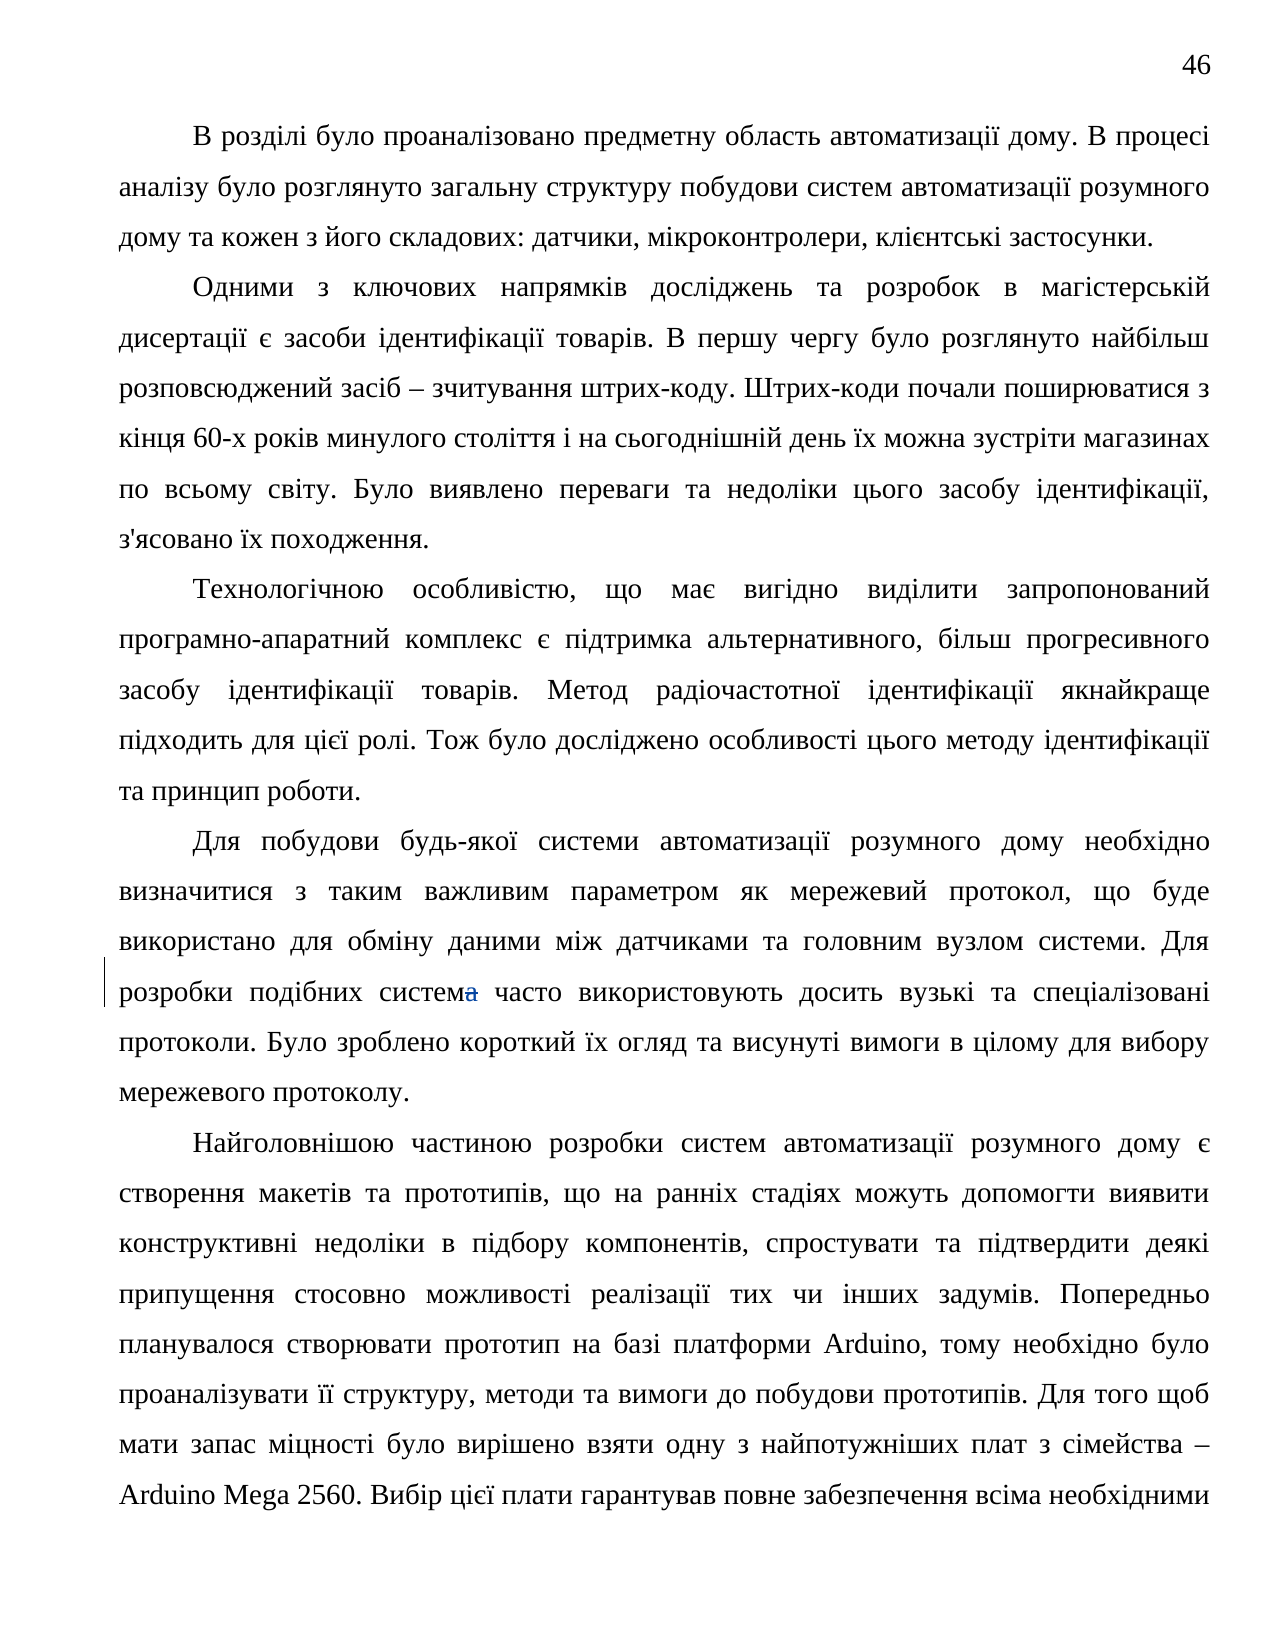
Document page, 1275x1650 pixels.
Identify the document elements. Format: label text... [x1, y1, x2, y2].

text Технологічною особливістю, що має вигідно виділити запропонований програмно-апаратний комплекс є підтримка альтернативного, більш прогресивного засобу ідентифікації товарів. Метод радіочастотної ідентифікації якнайкраще підходить для цієї ролі. Тож було досліджено особливості цього методу ідентифікації та принцип роботи. [118, 571, 1211, 806]
text Для побудови будь-якої системи автоматизації розумного дому необхідно визначитися з таким важливим параметром як мережевий протокол, що буде використано для обміну даними між датчиками та головним вузлом системи. Для розробки подібних систем часто використовують досить вузькі та спеціалізовані протоколи. Було зроблено короткий їх огляд та висунуті вимоги в цілому для вибору мережевого протоколу. [118, 823, 1211, 1108]
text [118, 1125, 1211, 1511]
text В розділі було проаналізовано предметну область автоматизації дому. В процесі аналізу було розглянуто загальну структуру побудови систем автоматизації розумного дому та кожен з його складових: датчики, мікроконтролери, клієнтські застосунки. [118, 118, 1211, 253]
text Одними з ключових напрямків досліджень та розробок в магістерській дисертації є засоби ідентифікації товарів. В першу чергу було розглянуто найбільш розповсюджений засіб – зчитування штрих-коду. Штрих-коди почали поширюватися з кінця 60-х років минулого століття і на сьогоднішній день їх можна зустріти магазинах по всьому світу. Було виявлено переваги та недоліки цього засобу ідентифікації, з'ясовано їх походження. [118, 269, 1211, 554]
